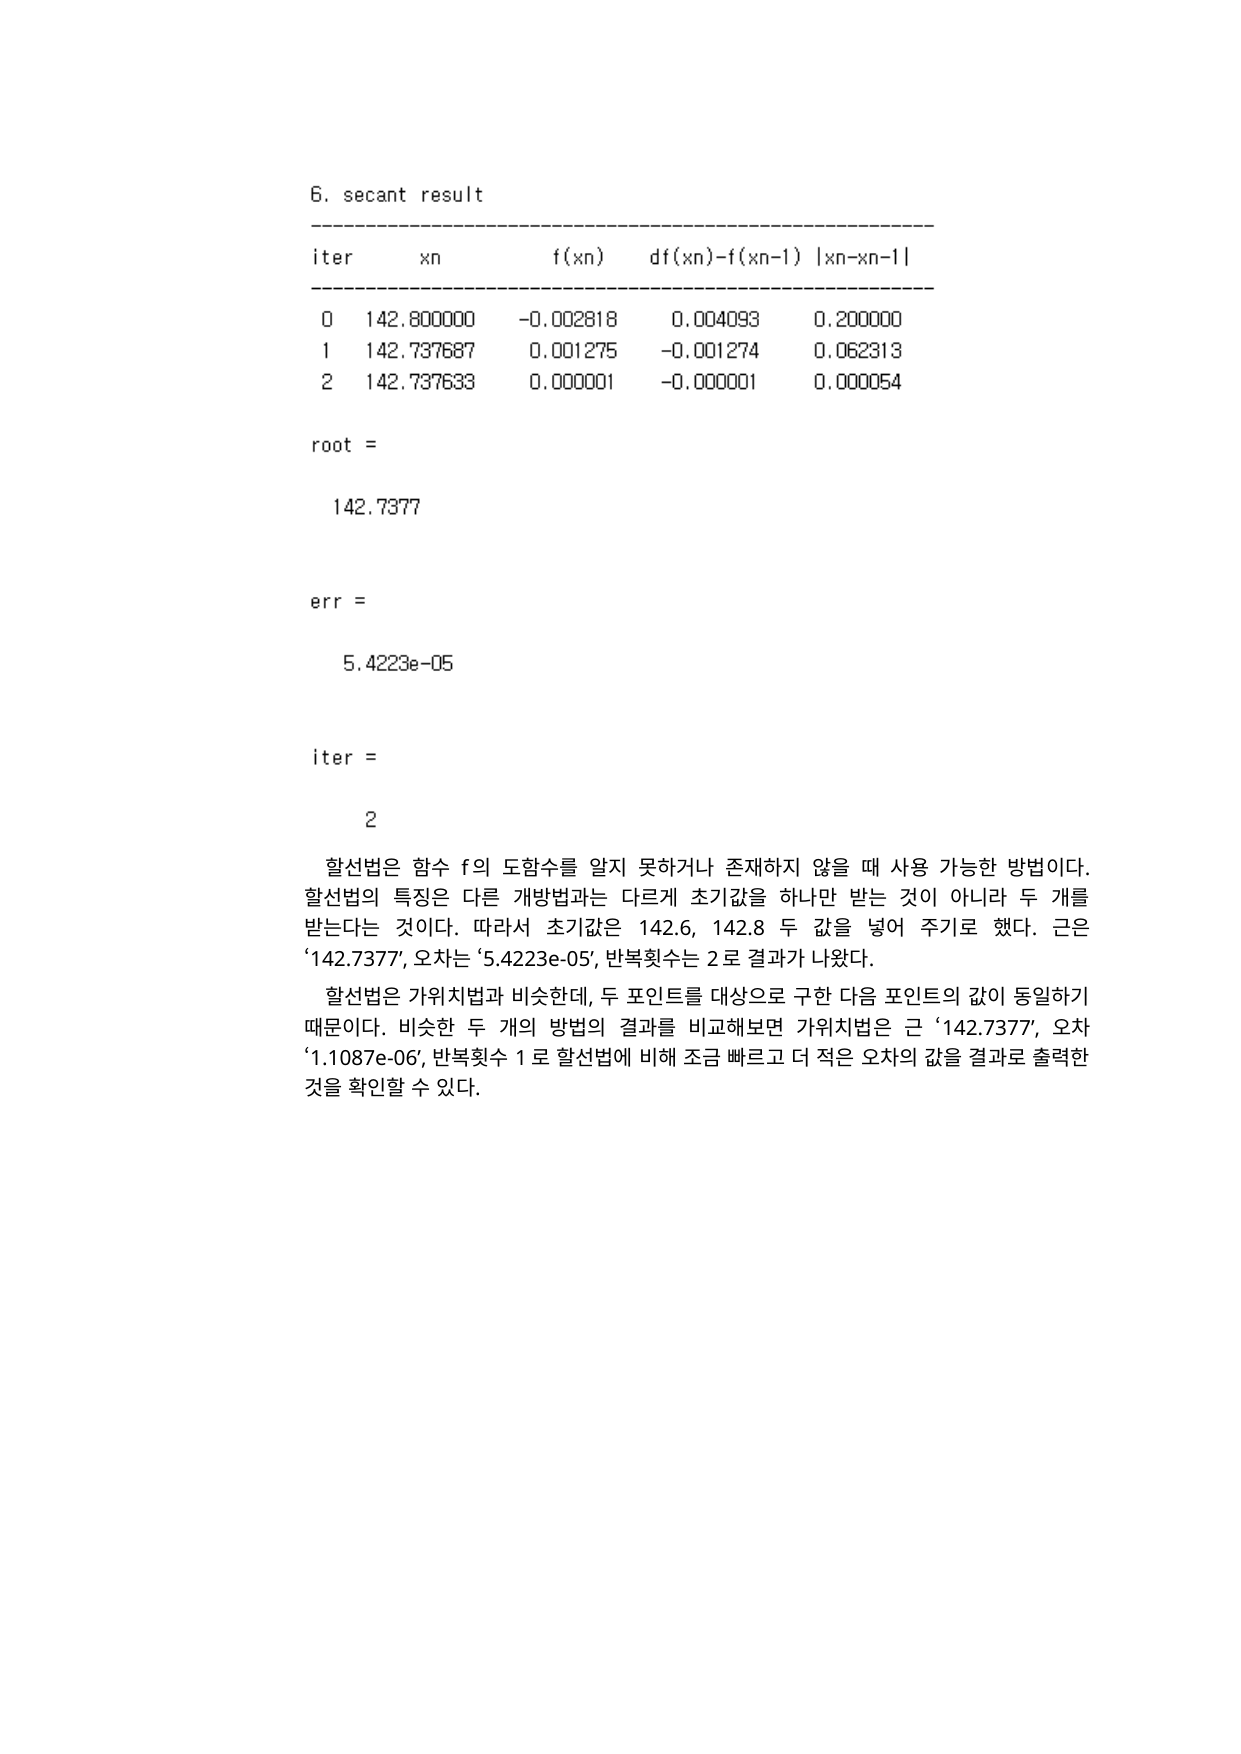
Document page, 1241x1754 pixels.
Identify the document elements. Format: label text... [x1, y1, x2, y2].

text 할선법은 가위치법과 비슷한데, 두 포인트를 대상으로 구한 다음 포인트의 값이 동일하기 때문이다. 비슷한 두 개의 방법의 결과를 비교해보면 가위치법은 근 ‘142.7377’, 오차 ‘1.1087e-06’, 반복횟수 1로 할선법에 비해 조금 빠르고 더 적은 오차의 값을 결과로 출력한 것을 확인할 수 있다. [304, 981, 1090, 1102]
text 할선법은 함수 f의 도함수를 알지 못하거나 존재하지 않을 때 사용 가능한 방법이다. 할선법의 특징은 다른 개방법과는 다르게 초기값을 하나만 받는 것이 아니라 두 개를 받는다는 것이다. 따라서 초기값은 142.6, 142.8 두 값을 넣어 주기로 했다. 근은 ‘142.7377’, 오차는 ‘5.4223e-05’, 반복횟수는 2로 결과가 나왔다. [304, 851, 1090, 972]
picture [304, 177, 956, 843]
